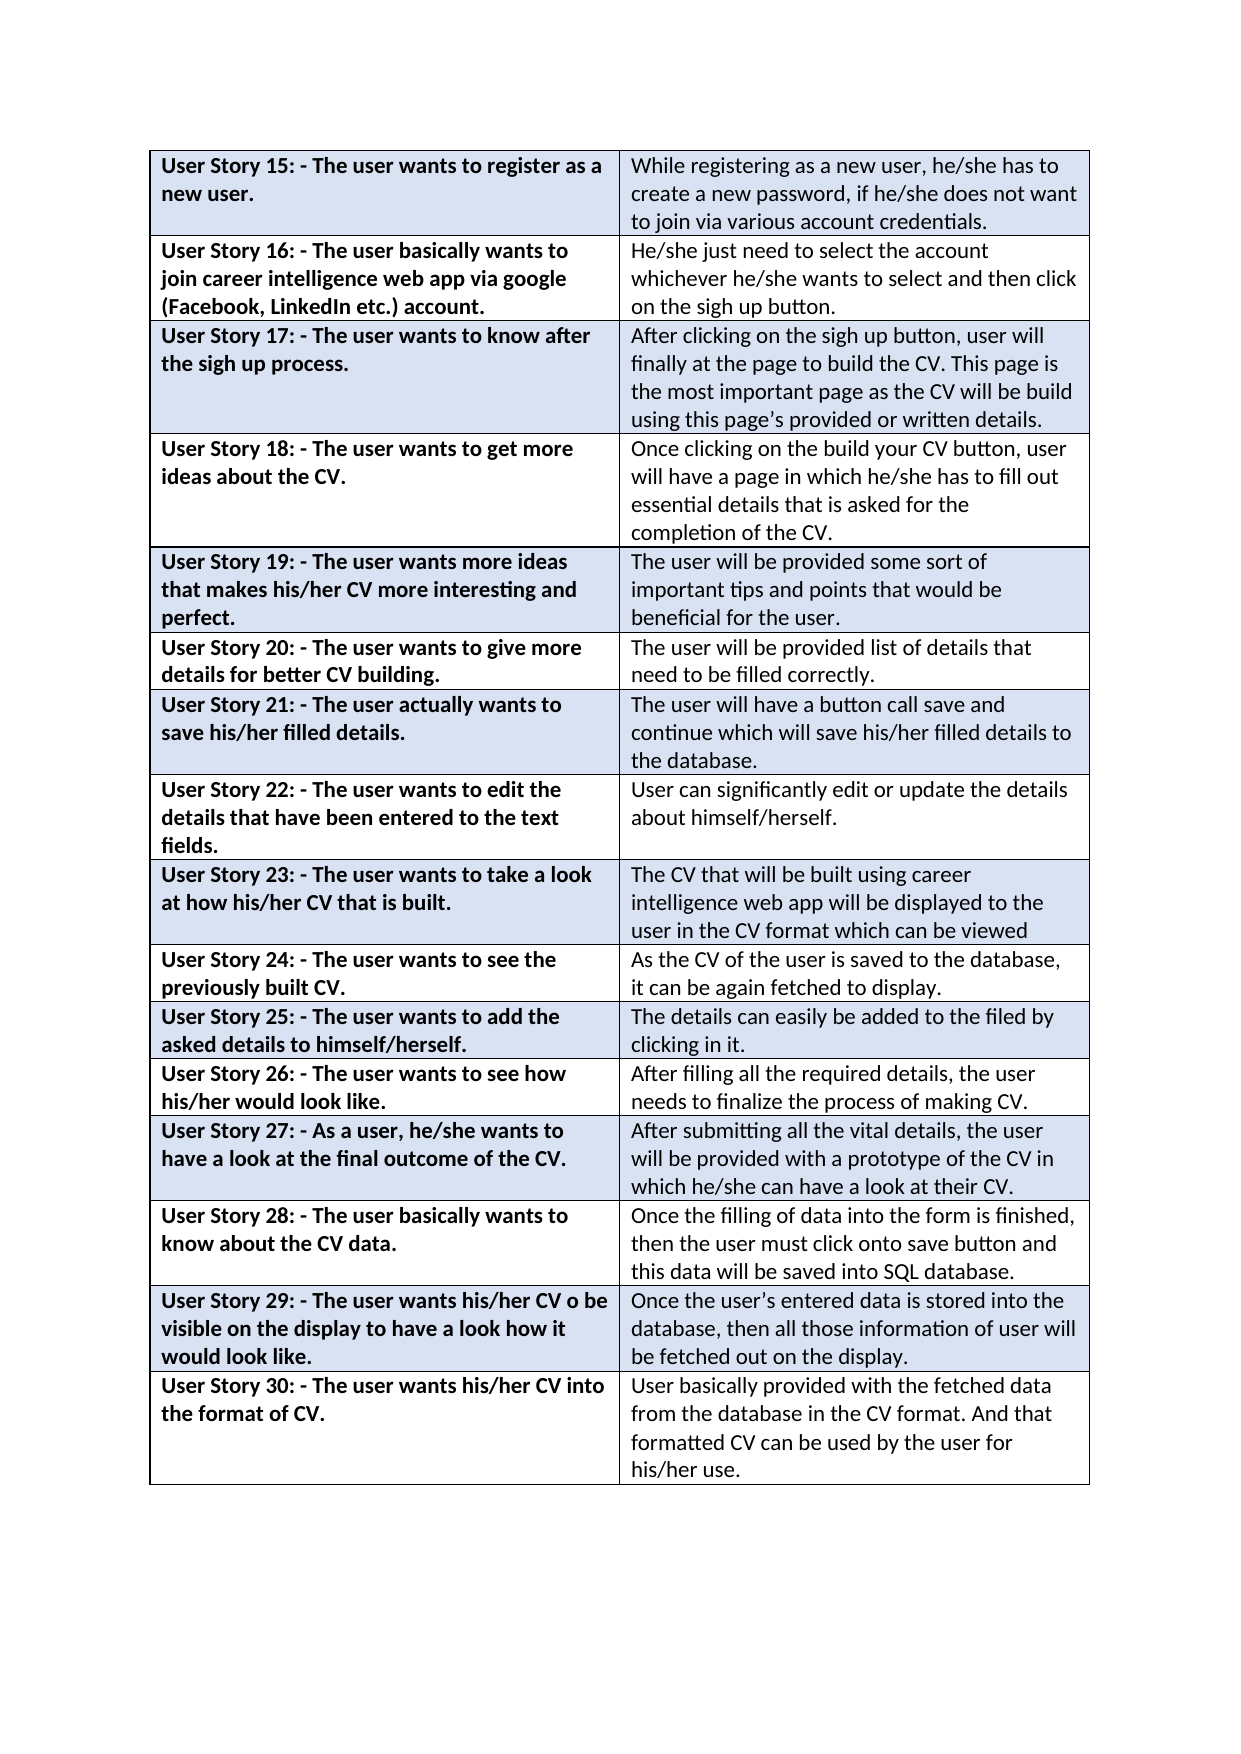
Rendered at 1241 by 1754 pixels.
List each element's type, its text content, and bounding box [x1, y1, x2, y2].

table_cell The details can easily be added to the filed by clicking in it. [620, 1002, 1089, 1058]
table_cell User Story 16: - The user basically wants to join career intelligence web app via google (Facebook, LinkedIn etc.) account. [151, 236, 619, 320]
table_cell After filling all the required details, the user needs to finalize the process of making CV. [620, 1059, 1089, 1115]
table_cell User Story 30: - The user wants his/her CV into the format of CV. [151, 1372, 619, 1484]
table_cell User Story 15: - The user wants to register as a new user. [151, 151, 619, 235]
table_cell After submitting all the vital details, the user will be provided with a prototype of the CV in which he/she can have a look at their CV. [620, 1116, 1089, 1200]
table_cell After clicking on the sigh up button, user will finally at the page to build the CV. This page is the most important page as the CV will be build using this page’s provided or written details. [620, 321, 1089, 433]
table_cell User basically provided with the fetched data from the database in the CV format. And that formatted CV can be used by the user for his/her use. [620, 1372, 1089, 1484]
table_cell User Story 23: - The user wants to take a look at how his/her CV that is built. [151, 860, 619, 944]
table_cell User Story 26: - The user wants to see how his/her would look like. [151, 1059, 619, 1115]
table_cell User Story 20: - The user wants to give more details for better CV building. [151, 633, 619, 689]
table_cell The user will be provided some sort of important tips and points that would be beneficial for the user. [620, 548, 1089, 632]
table_cell Once the filling of data into the form is finished, then the user must click onto save button and this data will be saved into SQL database. [620, 1201, 1089, 1285]
table_cell The user will be provided list of details that need to be filled correctly. [620, 633, 1089, 689]
table_cell User Story 22: - The user wants to edit the details that have been entered to the text fields. [151, 775, 619, 859]
table_cell User Story 28: - The user basically wants to know about the CV data. [151, 1201, 619, 1285]
table_cell Once the user’s entered data is stored into the database, then all those information of user will be fetched out on the display. [620, 1286, 1089, 1371]
table_cell Once clicking on the build your CV button, user will have a page in which he/she has to fill out essential details that is asked for the completion of the CV. [620, 434, 1089, 546]
table_cell User Story 24: - The user wants to see the previously built CV. [151, 945, 619, 1001]
table_cell User Story 29: - The user wants his/her CV o be visible on the display to have a look how it would look like. [151, 1286, 619, 1371]
table_cell He/she just need to select the account whichever he/she wants to select and then click on the sigh up button. [620, 236, 1089, 320]
table_cell User Story 19: - The user wants more ideas that makes his/her CV more interesting and perfect. [151, 548, 619, 632]
table_cell While registering as a new user, he/she has to create a new password, if he/she does not want to join via various account credentials. [620, 151, 1089, 235]
table_cell The CV that will be built using career intelligence web app will be displayed to the user in the CV format which can be viewed [620, 860, 1089, 944]
table_cell As the CV of the user is saved to the database, it can be again fetched to display. [620, 945, 1089, 1001]
table_cell User Story 17: - The user wants to know after the sigh up process. [151, 321, 619, 433]
table_cell User Story 27: - As a user, he/she wants to have a look at the final outcome of the CV. [151, 1116, 619, 1200]
table_cell User Story 25: - The user wants to add the asked details to himself/herself. [151, 1002, 619, 1058]
table_cell The user will have a button call save and continue which will save his/her filled details to the database. [620, 690, 1089, 774]
table_cell User Story 18: - The user wants to get more ideas about the CV. [151, 434, 619, 546]
table_cell User Story 21: - The user actually wants to save his/her filled details. [151, 690, 619, 774]
table_cell User can significantly edit or update the details about himself/herself. [620, 775, 1089, 859]
